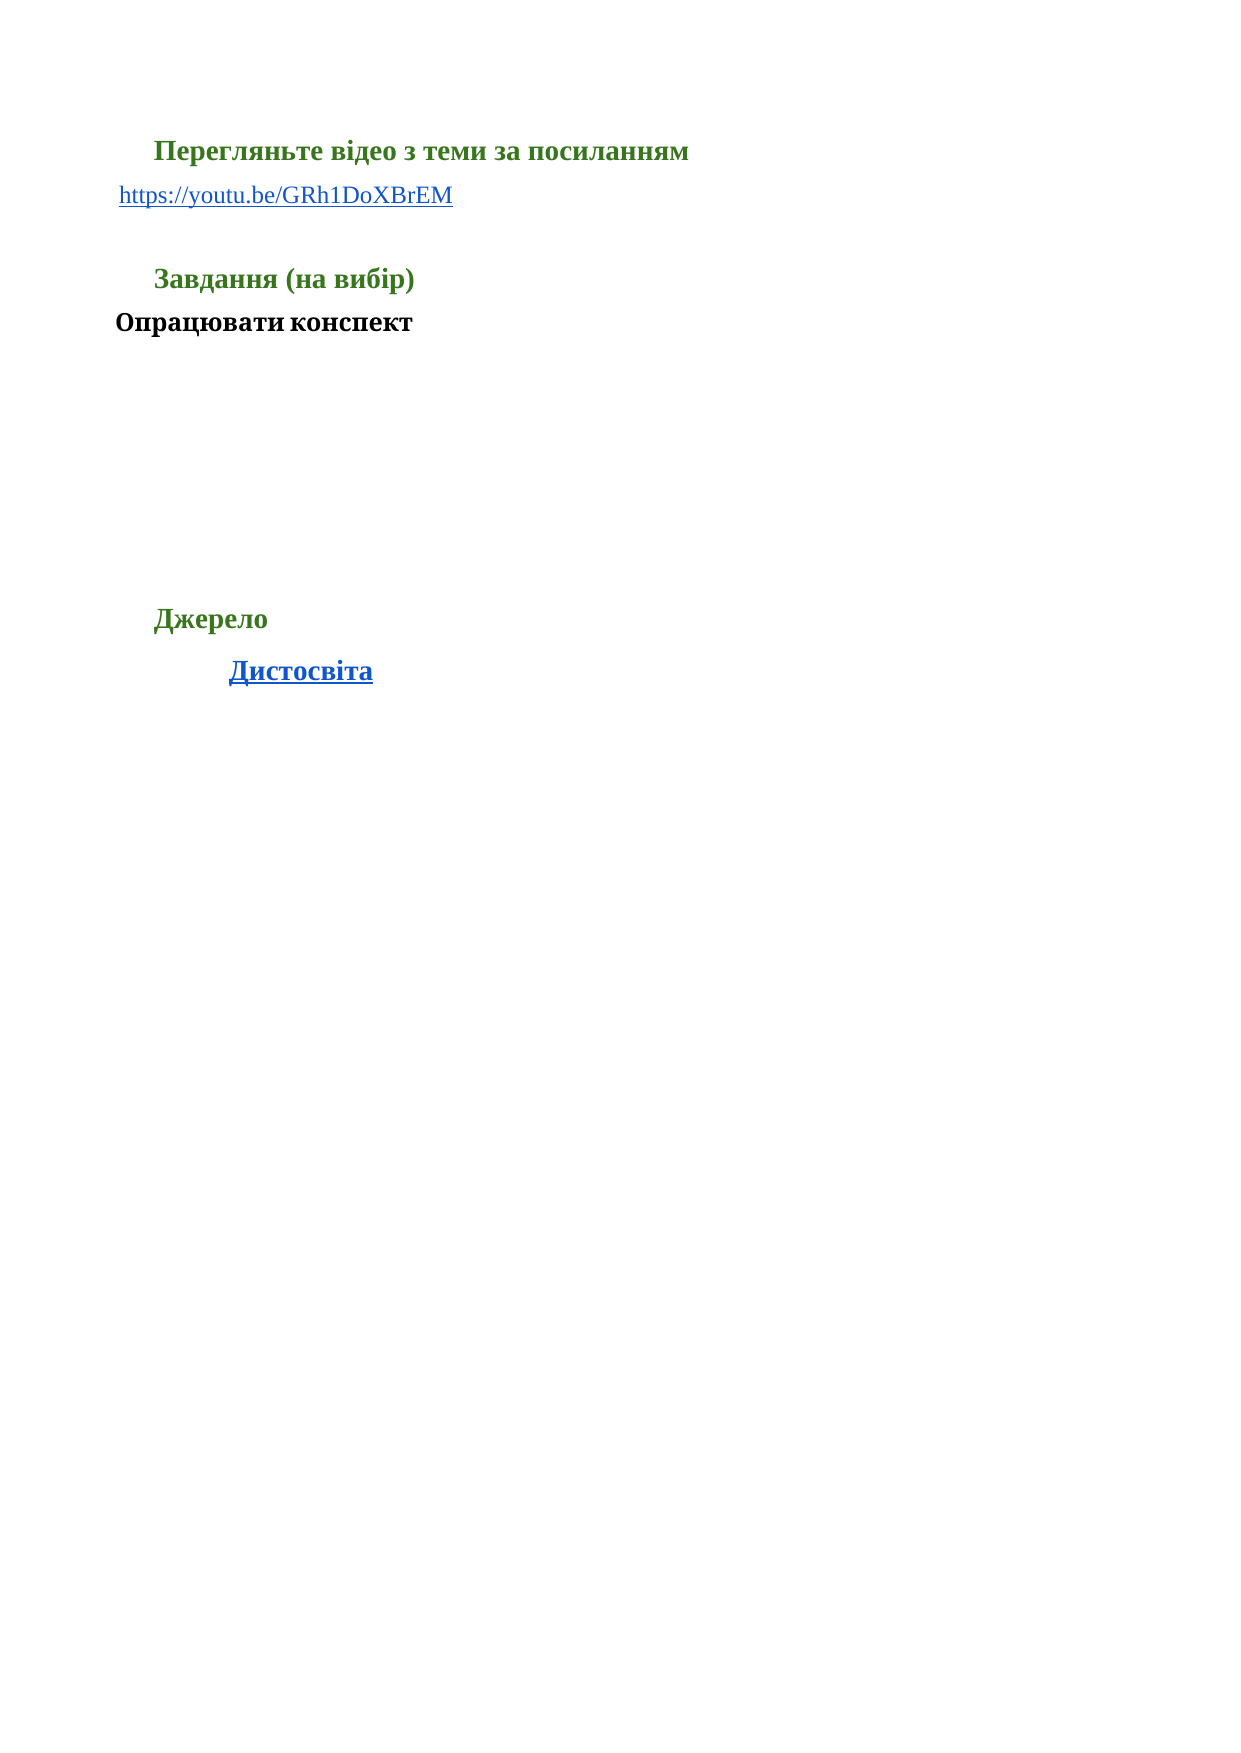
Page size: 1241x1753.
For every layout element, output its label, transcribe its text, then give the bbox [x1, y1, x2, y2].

text Завдання (на вибір) [118, 261, 1078, 295]
text Дистосвіта [193, 653, 1078, 687]
text Джерело [118, 601, 1078, 635]
text Перегляньте відео з теми за посиланням [118, 133, 1078, 166]
text Опрацювати конспект [115, 309, 1194, 338]
text https://youtu.be/GRh1DoXBrEM [118, 181, 1182, 209]
